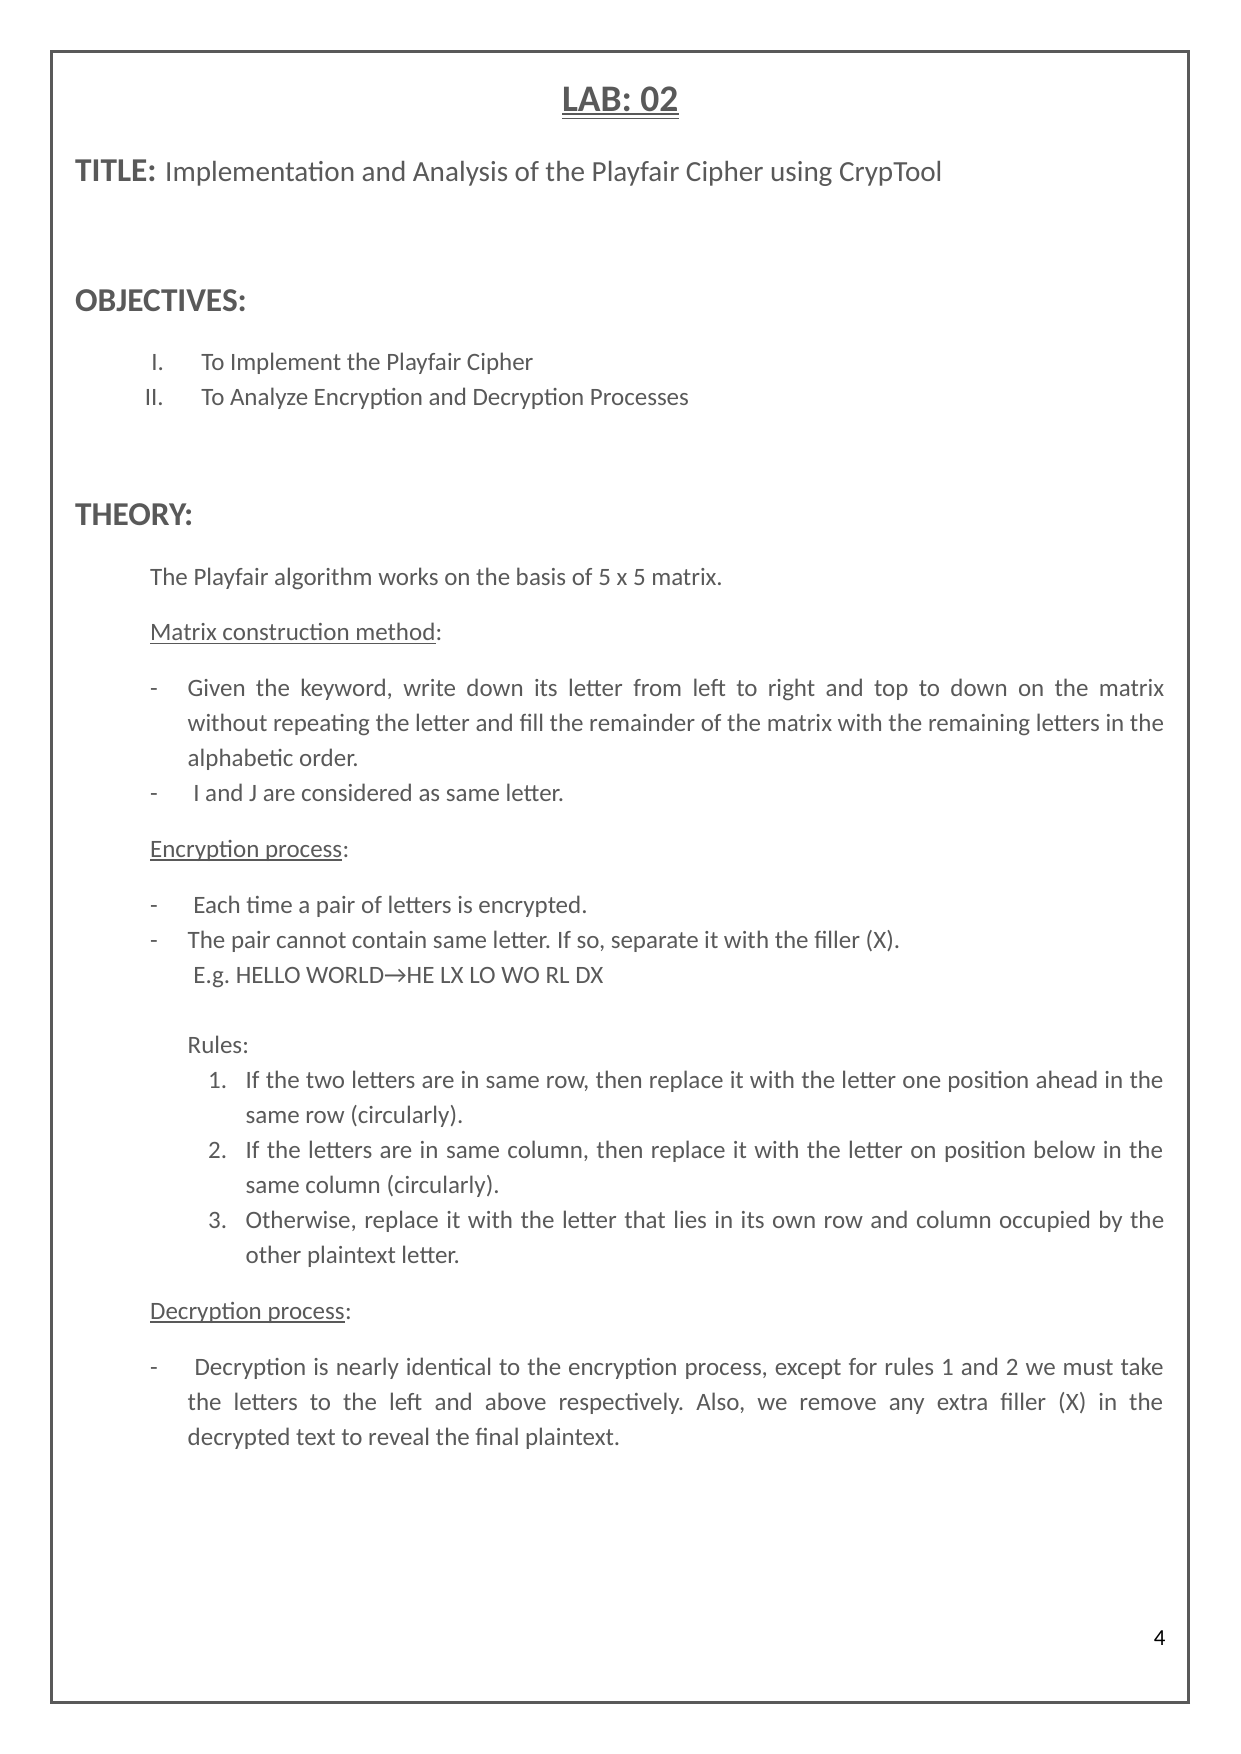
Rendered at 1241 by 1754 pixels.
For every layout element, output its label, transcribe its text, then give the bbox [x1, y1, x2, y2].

list If the two letters are in same row, then replace it with the letter one position ahead in the same row (circularly). [208, 1064, 1165, 1129]
list Otherwise, replace it with the letter that lies in its own row and column occupied by the other plaintext letter. [208, 1204, 1165, 1269]
list Decryption is nearly identical to the encryption process, except for rules 1 and 2 we must take the letters to the left and above respectively. Also, we remove any extra filler (X) in the decrypted text to reveal the final plaintext. [150, 1351, 1165, 1451]
text Matrix construction method: [150, 616, 1165, 647]
text The Playfair algorithm works on the basis of 5 x 5 matrix. [150, 561, 1165, 591]
text Decryption process: [150, 1295, 1165, 1325]
list The pair cannot contain same letter. If so, separate it with the filler (X). [150, 924, 1165, 954]
list I and J are considered as same letter. [150, 777, 1165, 808]
list To Implement the Playfair Cipher [163, 346, 1165, 377]
list Rules: [187, 1029, 1165, 1059]
text TITLE: Implementation and Analysis of the Playfair Cipher using CrypTool [75, 148, 1165, 189]
list E.g. HELLO WORLD→HE LX LO WO RL DX [187, 959, 1165, 989]
text OBJECTIVES: [75, 279, 1165, 319]
text THEORY: [75, 493, 1165, 534]
text LAB: 02 [75, 75, 1165, 121]
list Each time a pair of letters is encrypted. [150, 889, 1165, 919]
text Encryption process: [150, 833, 1165, 864]
list Given the keyword, write down its letter from left to right and top to down on the matrix without repeating the letter and fill the remainder of the matrix with the remaining letters in the alphabetic order. [150, 672, 1165, 773]
list If the letters are in same column, then replace it with the letter on position below in the same column (circularly). [208, 1134, 1165, 1199]
list To Analyze Encryption and Decryption Processes [163, 381, 1165, 412]
